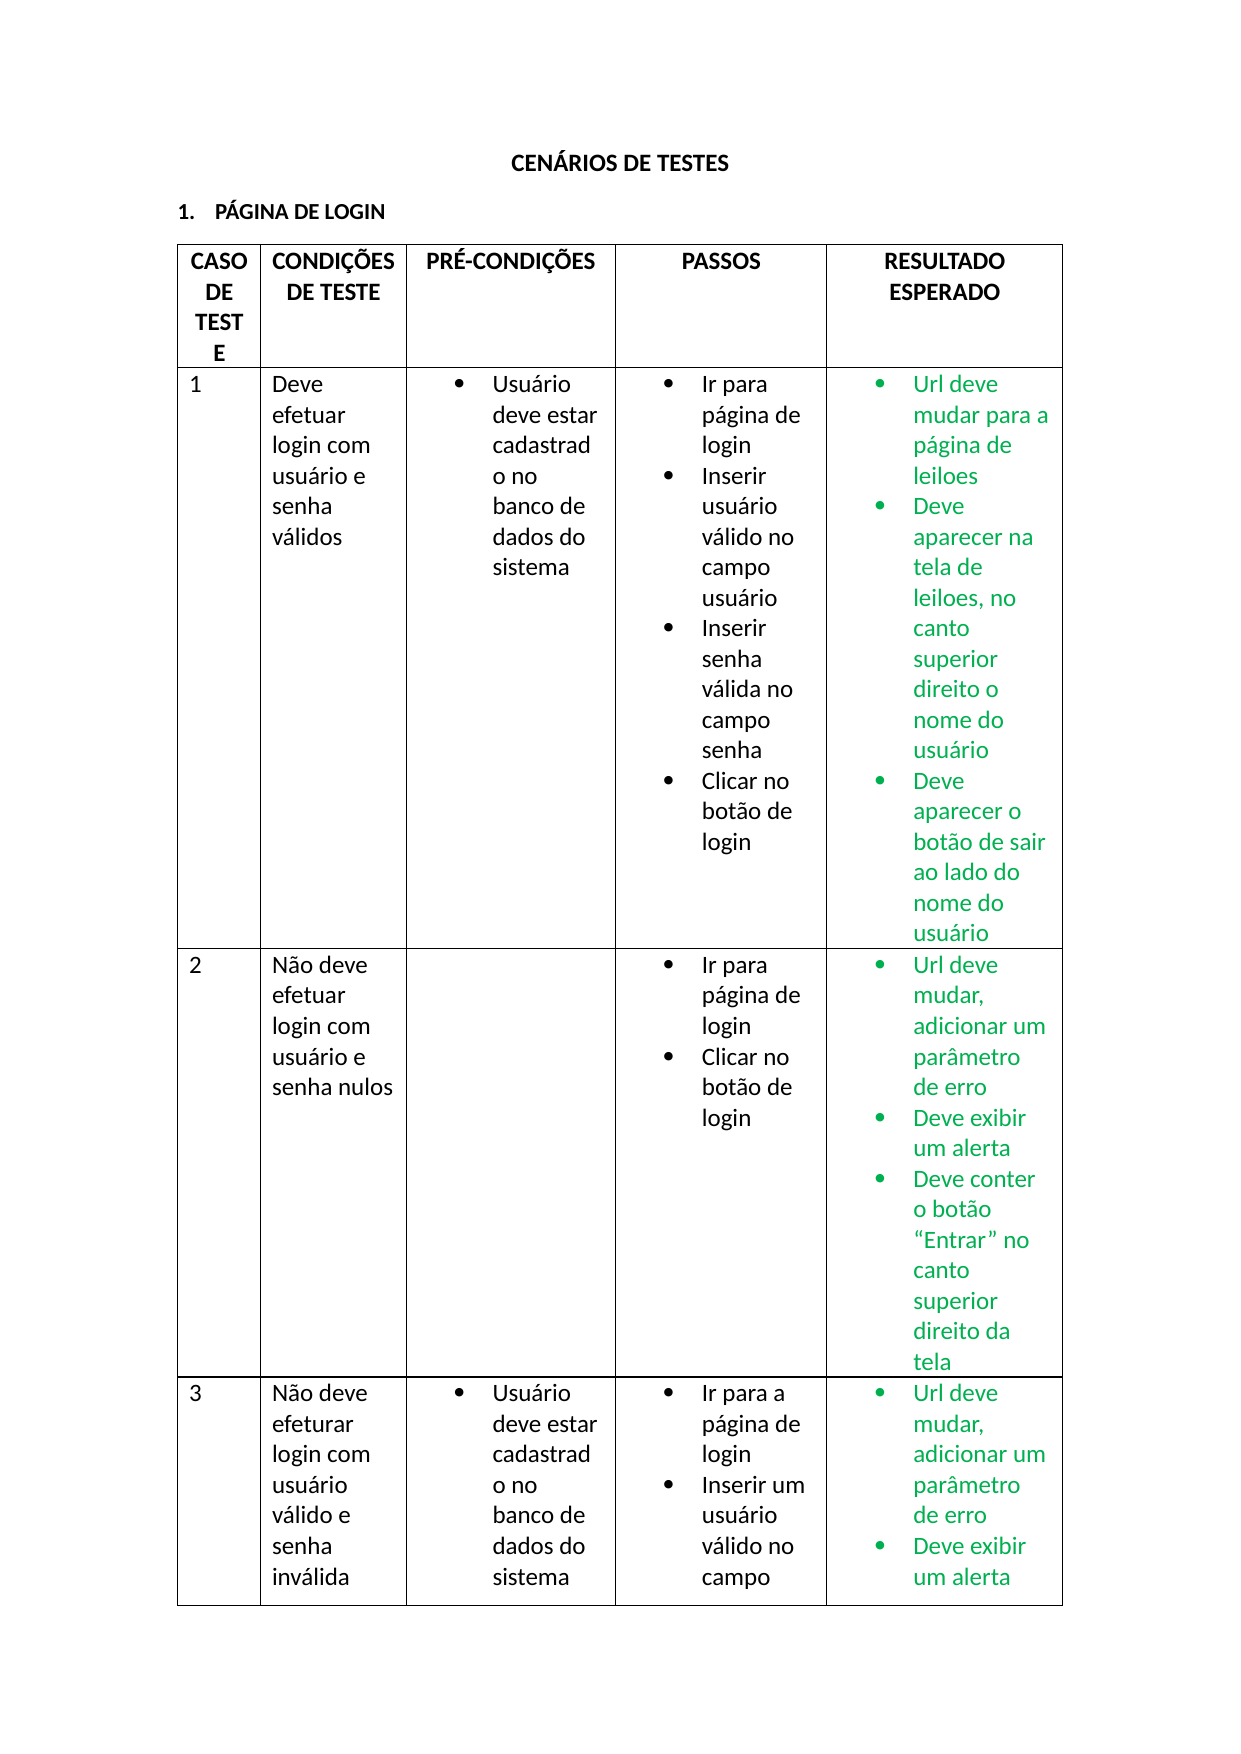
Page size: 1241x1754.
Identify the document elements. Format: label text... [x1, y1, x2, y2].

table_header CONDIÇÕES DE TESTE [261, 245, 406, 367]
table_cell Ir para página de login Clicar no botão de login [616, 949, 826, 1376]
table_cell [407, 949, 615, 1376]
table_cell Url deve mudar, adicionar um parâmetro de erro Deve exibir um alerta Deve conter o botão “Entrar” no canto superior direito da tela [827, 1378, 1062, 1605]
table_header CASO DE TESTE [178, 245, 260, 367]
table_cell 2 [178, 949, 260, 1376]
table_header PRÉ-CONDIÇÕES [407, 245, 615, 367]
table_cell Não deve efeturar login com usuário válido e senha inválida [261, 1378, 406, 1605]
table_cell 1 [178, 368, 260, 948]
table_cell Deve efetuar login com usuário e senha válidos [261, 368, 406, 948]
table_cell Ir para página de login Inserir usuário válido no campo usuário Inserir senha válida no campo senha Clicar no botão de login [616, 368, 826, 948]
table_cell Ir para a página de login Inserir um usuário válido no campo usuário Inserir senha inválida no campo senha [616, 1378, 826, 1605]
table_cell Url deve mudar, adicionar um parâmetro de erro Deve exibir um alerta Deve conter o botão “Entrar” no canto superior direito da tela [827, 949, 1062, 1376]
table_cell Usuário deve estar cadastrado no banco de dados do sistema [407, 1378, 615, 1605]
text CENÁRIOS DE TESTES [177, 148, 1063, 178]
table_header PASSOS [616, 245, 826, 367]
table_cell Não deve efetuar login com usuário e senha nulos [261, 949, 406, 1376]
list PÁGINA DE LOGIN [177, 197, 1063, 225]
table_header RESULTADO ESPERADO [827, 245, 1062, 367]
table_cell 3 [178, 1378, 260, 1605]
table_cell Usuário deve estar cadastrado no banco de dados do sistema [407, 368, 615, 948]
table_cell Url deve mudar para a página de leiloes Deve aparecer na tela de leiloes, no canto superior direito o nome do usuário Deve aparecer o botão de sair ao lado do nome do usuário [827, 368, 1062, 948]
